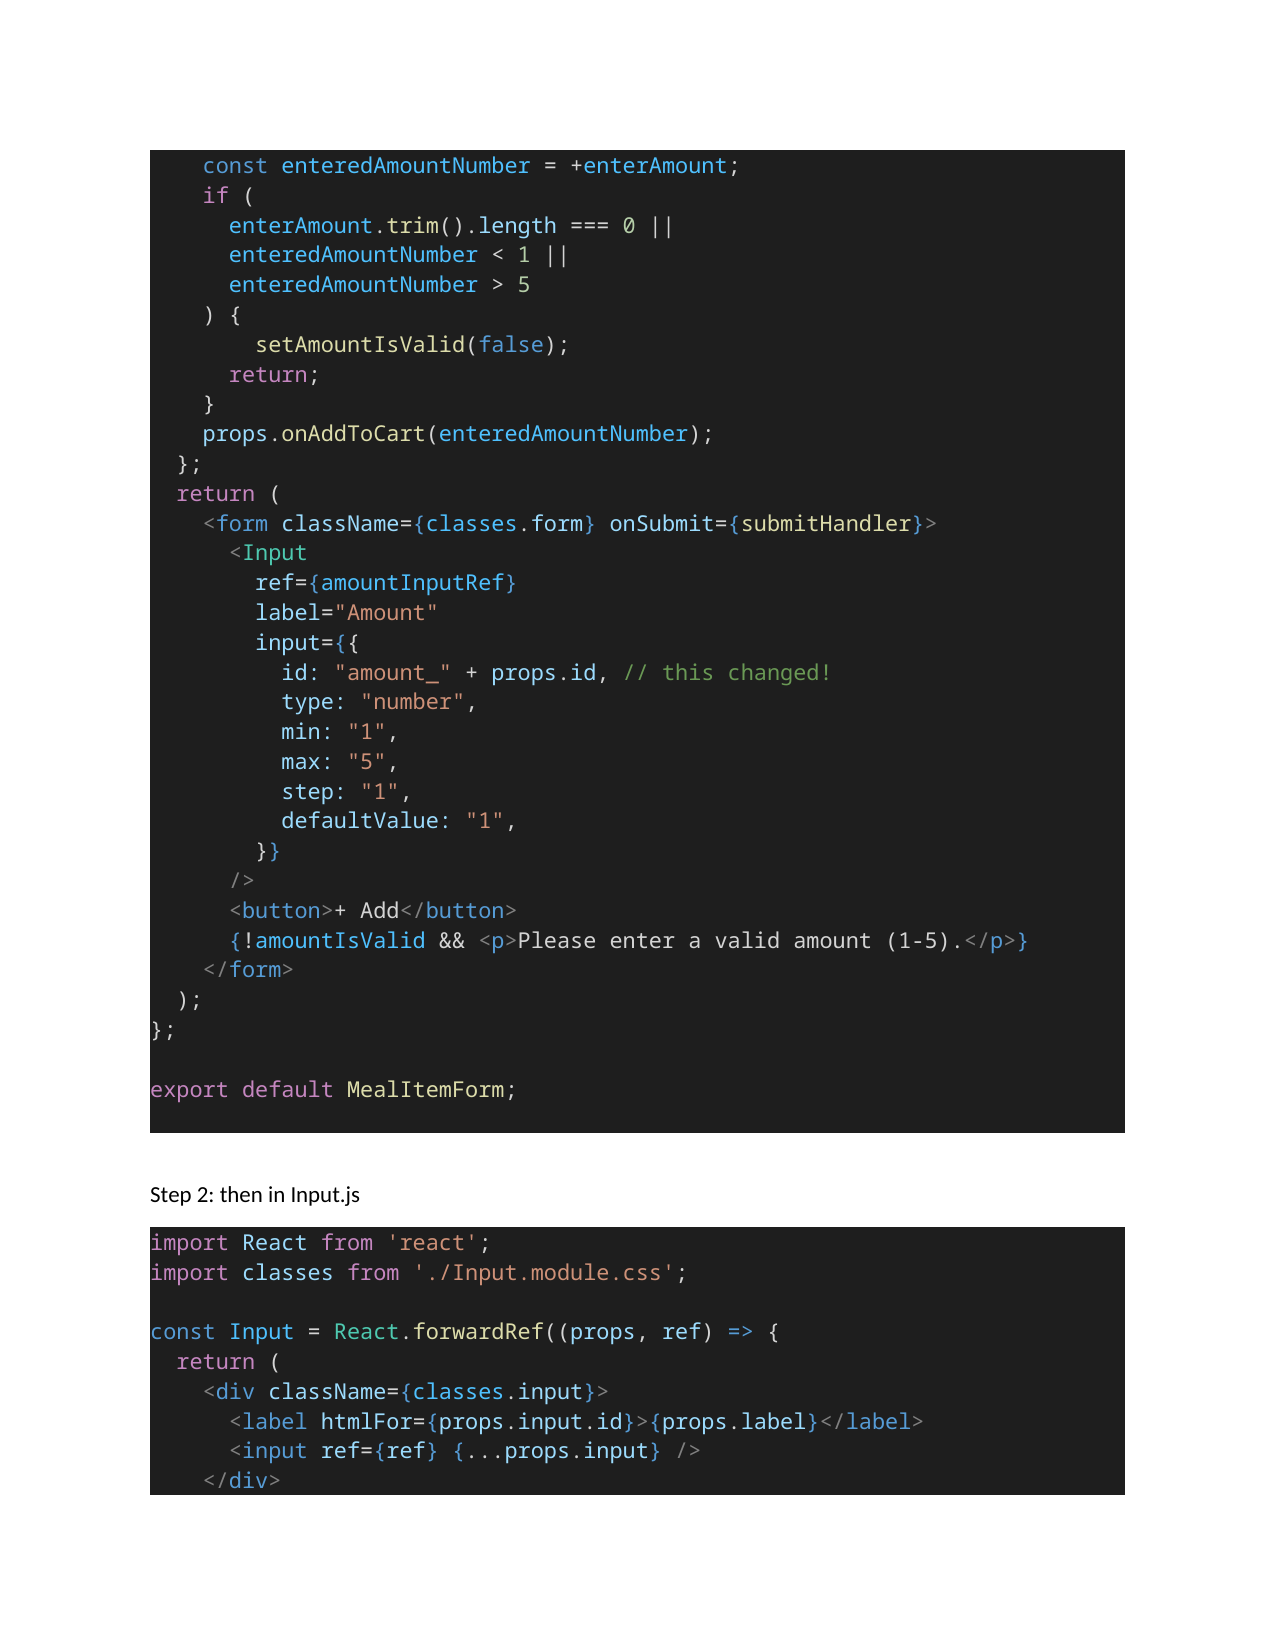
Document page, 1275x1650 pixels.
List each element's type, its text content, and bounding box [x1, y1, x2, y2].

text max: "5", [150, 746, 1125, 776]
text <label htmlFor={props.input.id}>{props.label}</label> [150, 1406, 1125, 1435]
text <button>+ Add</button> [150, 895, 1125, 924]
text } [150, 388, 1125, 418]
text enteredAmountNumber > 5 [150, 269, 1125, 299]
text <form className={classes.form} onSubmit={submitHandler}> [150, 507, 1125, 537]
text if ( [150, 180, 1125, 209]
text ref={amountInputRef} [150, 567, 1125, 597]
text <Input [150, 537, 1125, 567]
text </div> [150, 1465, 1125, 1495]
text ) { [150, 299, 1125, 329]
text setAmountIsValid(false); [150, 329, 1125, 358]
text <div className={classes.input}> [150, 1376, 1125, 1406]
text step: "1", [150, 776, 1125, 805]
text label="Amount" [150, 597, 1125, 627]
text {!amountIsValid && <p>Please enter a valid amount (1-5).</p>} [150, 924, 1125, 954]
text }; [150, 448, 1125, 478]
text }} [150, 835, 1125, 865]
text <input ref={ref} {...props.input} /> [150, 1435, 1125, 1465]
text Step 2: then in Input.js [150, 1180, 1125, 1208]
text ); [150, 984, 1125, 1014]
text }; [150, 1014, 1125, 1044]
text props.onAddToCart(enteredAmountNumber); [150, 418, 1125, 448]
text const Input = React.forwardRef((props, ref) => { [150, 1316, 1125, 1346]
text input={{ [150, 627, 1125, 656]
text return; [150, 358, 1125, 388]
text const enteredAmountNumber = +enterAmount; [150, 150, 1125, 180]
text import React from 'react'; [150, 1227, 1125, 1257]
text return ( [150, 1346, 1125, 1376]
text id: "amount_" + props.id, // this changed! [150, 656, 1125, 686]
text type: "number", [150, 686, 1125, 716]
text </form> [150, 954, 1125, 984]
text export default MealItemForm; [150, 1073, 1125, 1103]
text /> [150, 865, 1125, 895]
text enteredAmountNumber < 1 || [150, 239, 1125, 269]
text enterAmount.trim().length === 0 || [150, 209, 1125, 239]
text return ( [150, 478, 1125, 507]
text min: "1", [150, 716, 1125, 746]
text import classes from './Input.module.css'; [150, 1257, 1125, 1286]
text defaultValue: "1", [150, 805, 1125, 835]
